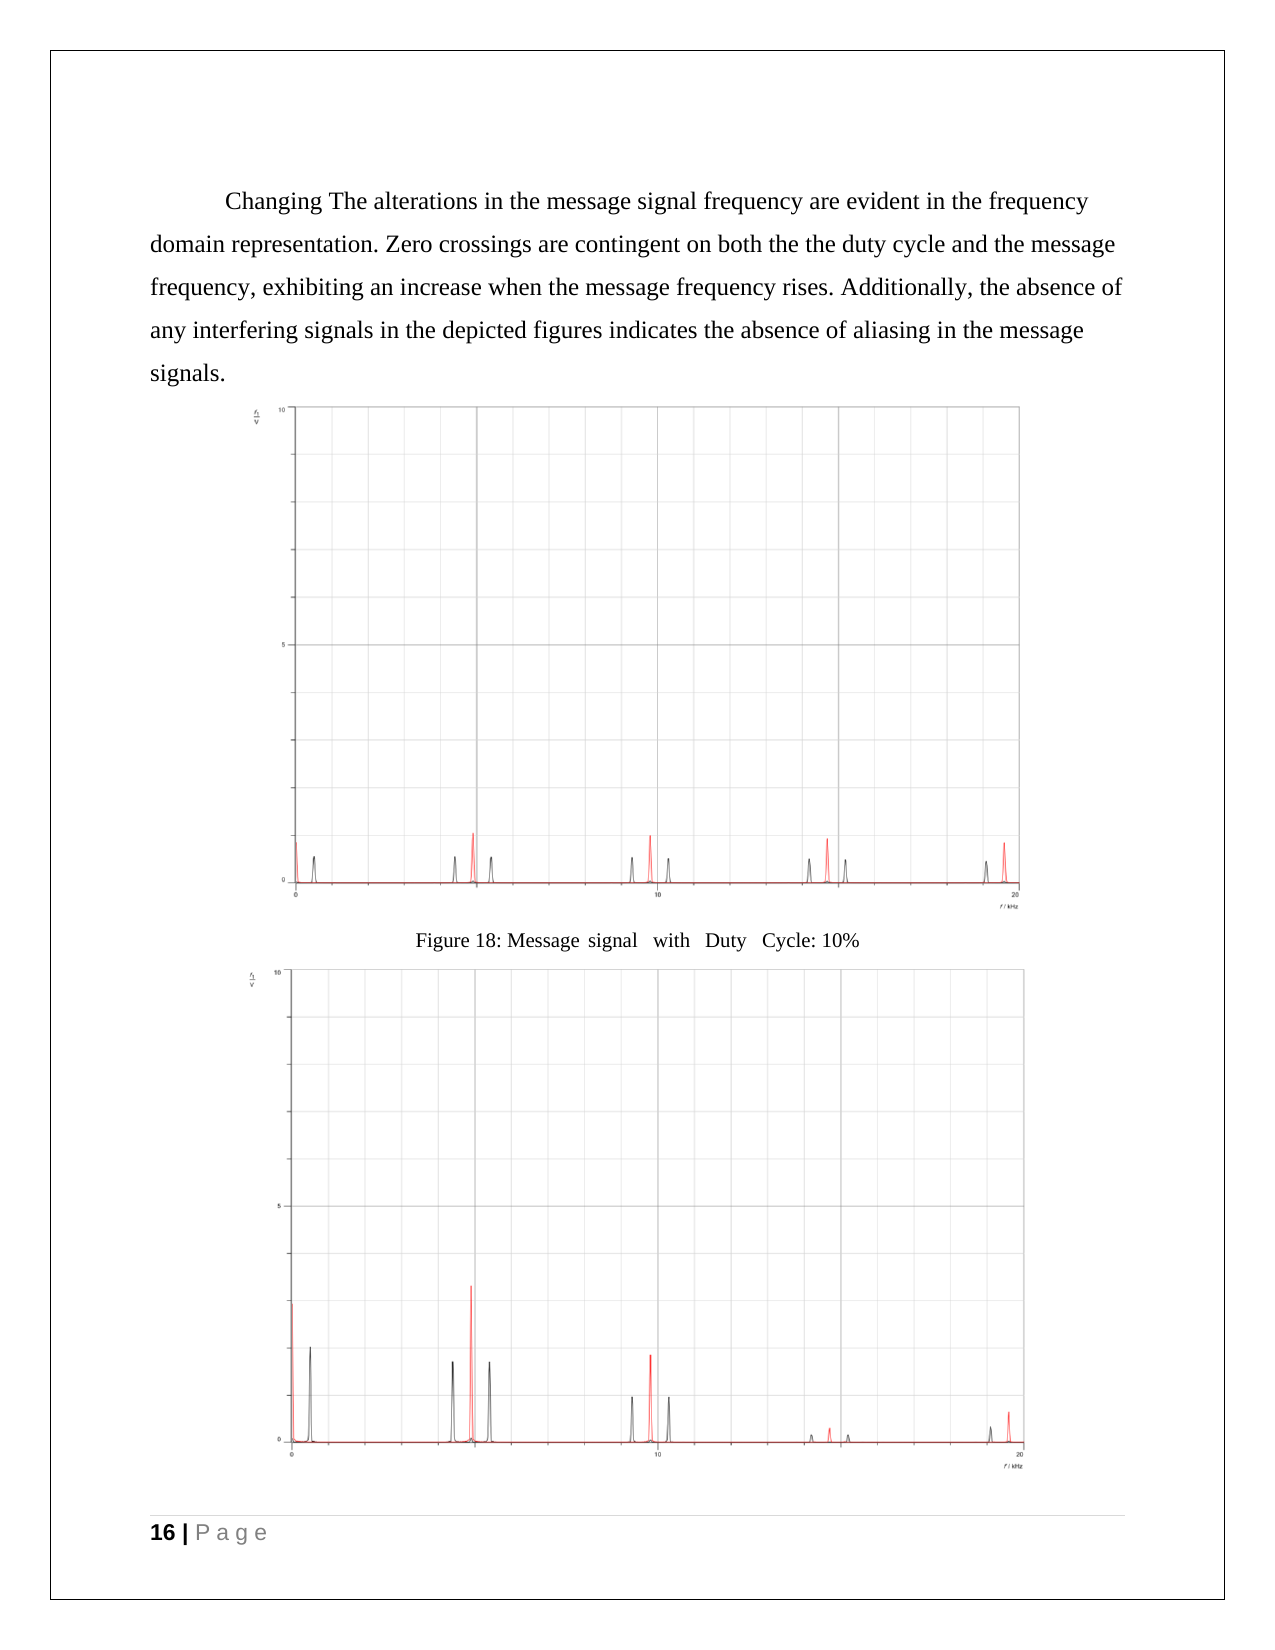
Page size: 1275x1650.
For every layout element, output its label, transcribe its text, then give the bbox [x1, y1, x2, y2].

text Changing The alterations in the message signal frequency are evident in the frequency domain representation. Zero crossings are contingent on both the the duty cycle and the message frequency, exhibiting an increase when the message frequency rises. Additionally, the absence of any interfering signals in the depicted figures indicates the absence of aliasing in the message signals. [150, 186, 1125, 387]
picture [243, 964, 1032, 1475]
text Figure 18: MessageJsignalKwithKDutyKCycle: 10% [150, 928, 1125, 952]
picture [249, 401, 1026, 915]
